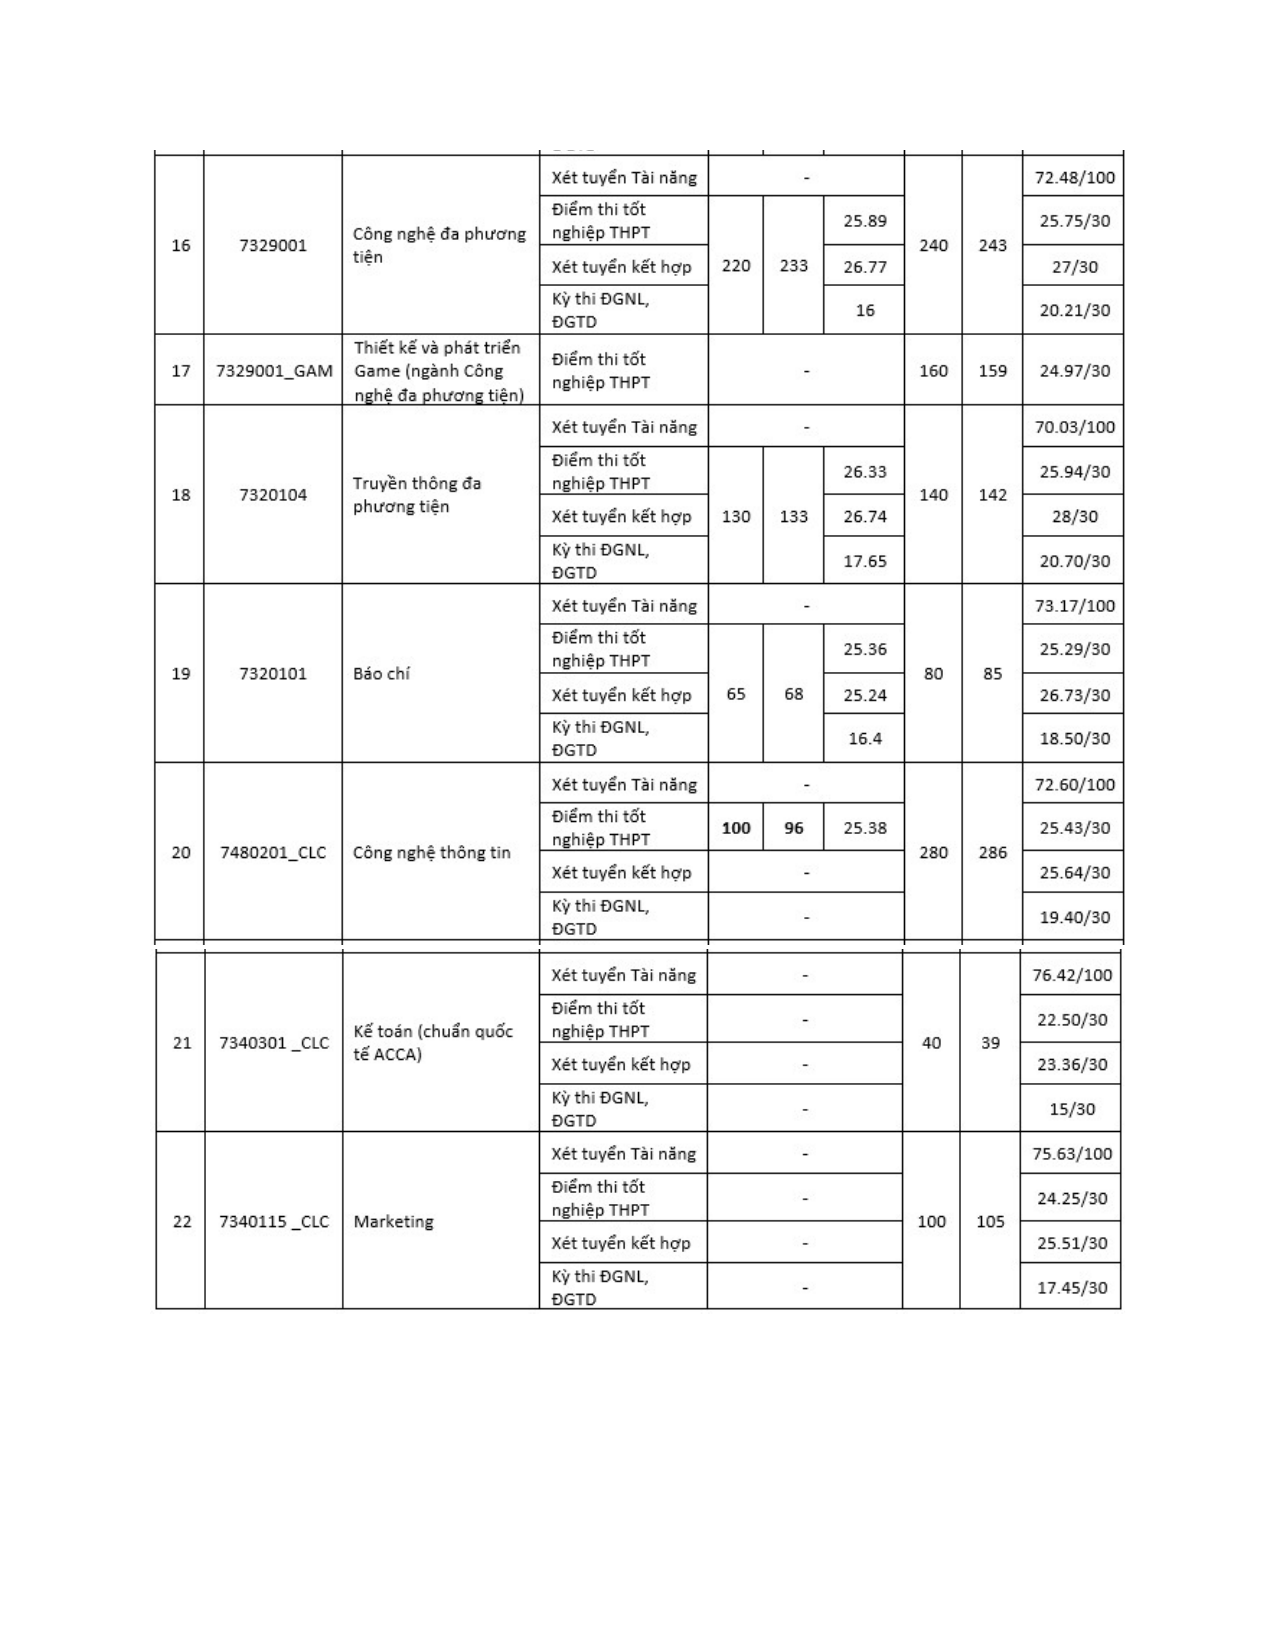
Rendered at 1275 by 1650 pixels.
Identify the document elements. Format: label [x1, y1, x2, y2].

picture [150, 150, 1125, 945]
picture [150, 949, 1125, 1314]
